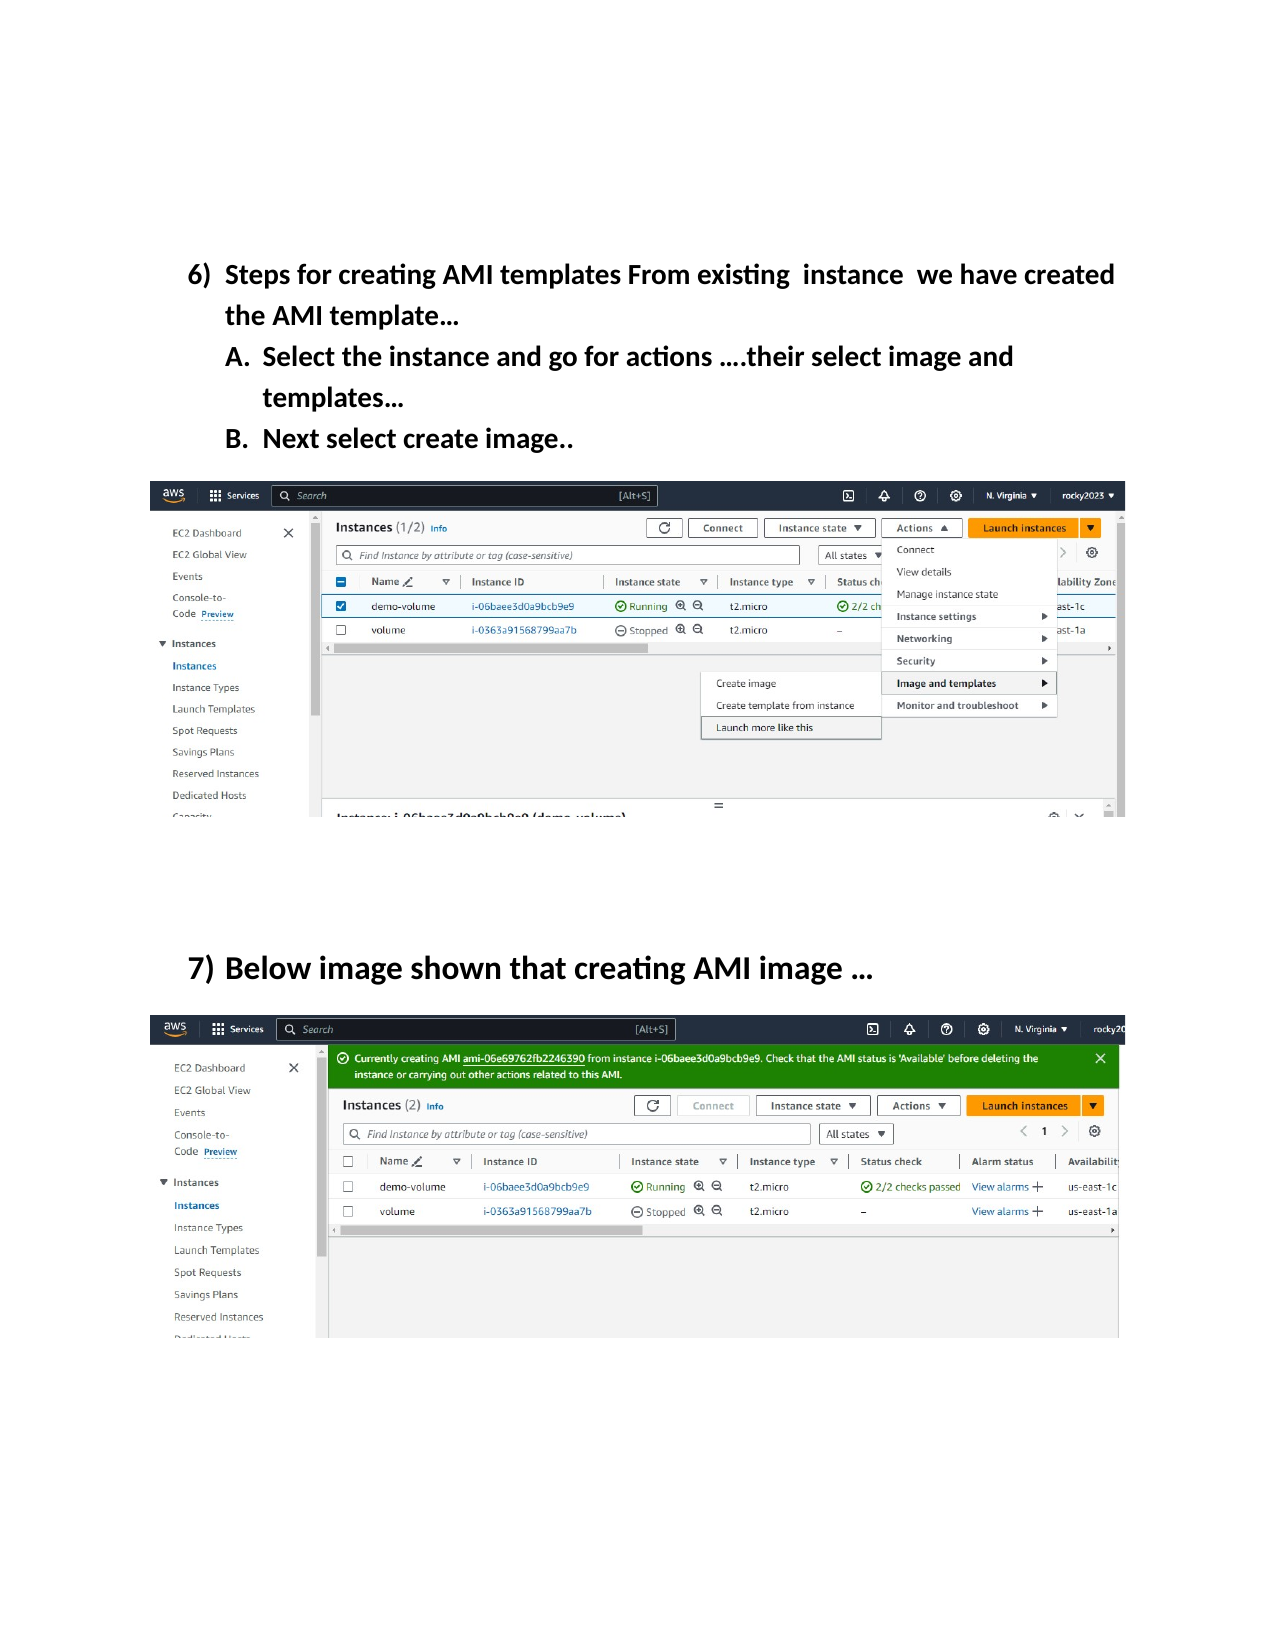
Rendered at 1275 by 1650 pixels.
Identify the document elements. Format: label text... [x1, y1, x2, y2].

picture [150, 1015, 1125, 1338]
list Select the instance and go for actions ….their select image and templates… [225, 338, 1125, 414]
list Steps for creating AMI templates From existing instance we have created the AMI template… [187, 256, 1125, 333]
picture [150, 481, 1125, 817]
list Next select create image.. [225, 420, 1125, 455]
list Below image shown that creating AMI image … [187, 947, 1125, 988]
